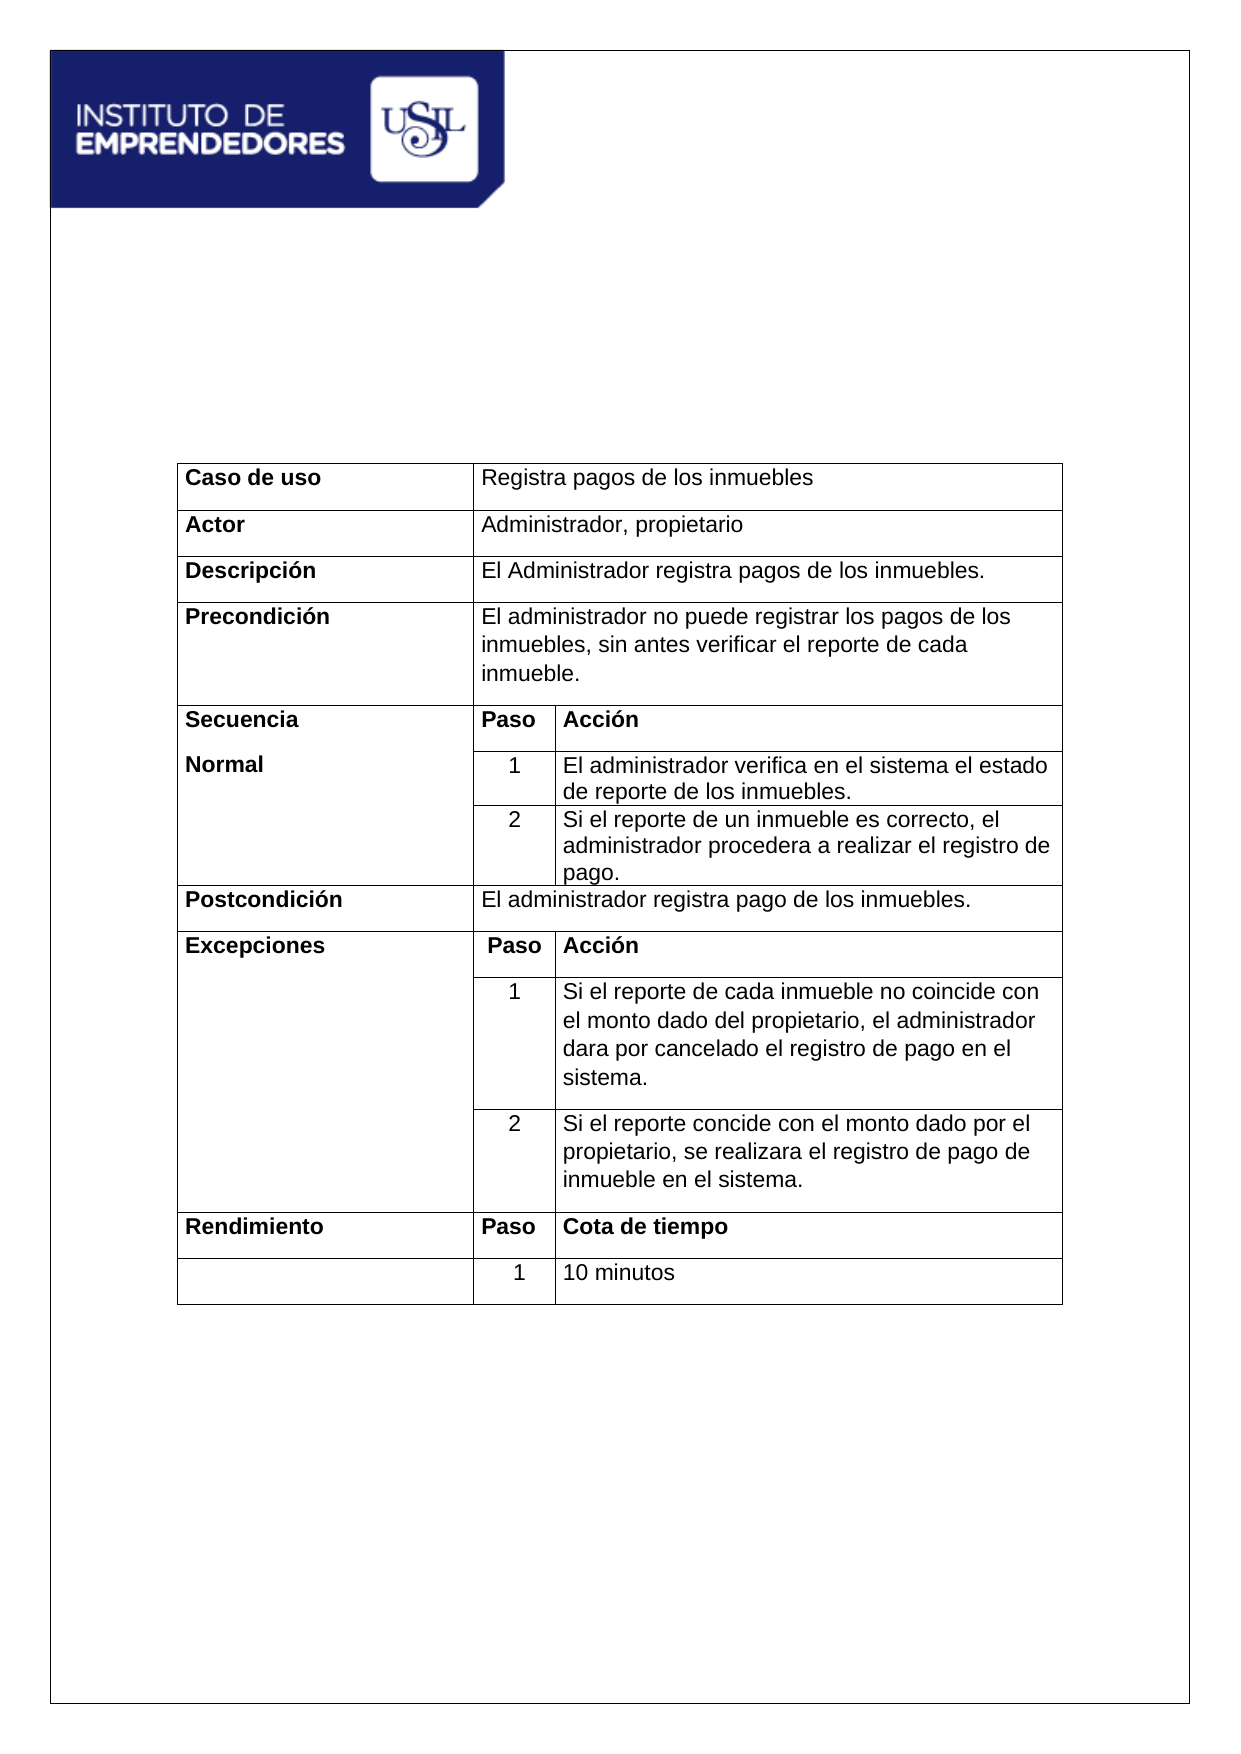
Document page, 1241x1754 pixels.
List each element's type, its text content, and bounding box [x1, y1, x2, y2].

table_cell El administrador no puede registrar los pagos de los inmuebles, sin antes verificar el reporte de cada inmueble. [474, 603, 1062, 705]
table_cell Secuencia Normal [178, 706, 473, 885]
table_header Caso de uso [178, 464, 473, 509]
table_cell Acción [556, 932, 1062, 977]
table_cell Actor [178, 511, 473, 556]
table_cell Si el reporte concide con el monto dado por el propietario, se realizara el registro de pago de inmueble en el sistema. [556, 1110, 1062, 1212]
table_cell Precondición [178, 603, 473, 705]
table_cell Paso [474, 932, 555, 977]
table_cell Si el reporte de cada inmueble no coincide con el monto dado del propietario, el administrador dara por cancelado el registro de pago en el sistema. [556, 978, 1062, 1108]
table_cell Administrador, propietario [474, 511, 1062, 556]
table_cell El Administrador registra pagos de los inmuebles. [474, 557, 1062, 602]
table_cell Cota de tiempo [556, 1213, 1062, 1258]
table_cell 10 minutos [556, 1259, 1062, 1304]
table_cell [178, 1259, 473, 1304]
table_cell 1 [474, 1259, 555, 1304]
table_cell El administrador registra pago de los inmuebles. [474, 886, 1062, 931]
table_cell Paso [474, 706, 555, 751]
table_cell Descripción [178, 557, 473, 602]
table_cell Rendimiento [178, 1213, 473, 1258]
table_cell Si el reporte de un inmueble es correcto, el administrador procedera a realizar el registro de pago. [556, 806, 1062, 885]
table_cell 1 [474, 978, 555, 1108]
table_cell 1 [474, 752, 555, 805]
table_cell Excepciones [178, 932, 473, 1212]
table_cell Paso [474, 1213, 555, 1258]
table_cell 2 [474, 1110, 555, 1212]
table_cell Acción [556, 706, 1062, 751]
table_cell Postcondición [178, 886, 473, 931]
table_cell El administrador verifica en el sistema el estado de reporte de los inmuebles. [556, 752, 1062, 805]
table_cell 2 [474, 806, 555, 885]
table_header Registra pagos de los inmuebles [474, 464, 1062, 509]
picture [51, 51, 510, 221]
picture [45, 40, 510, 221]
